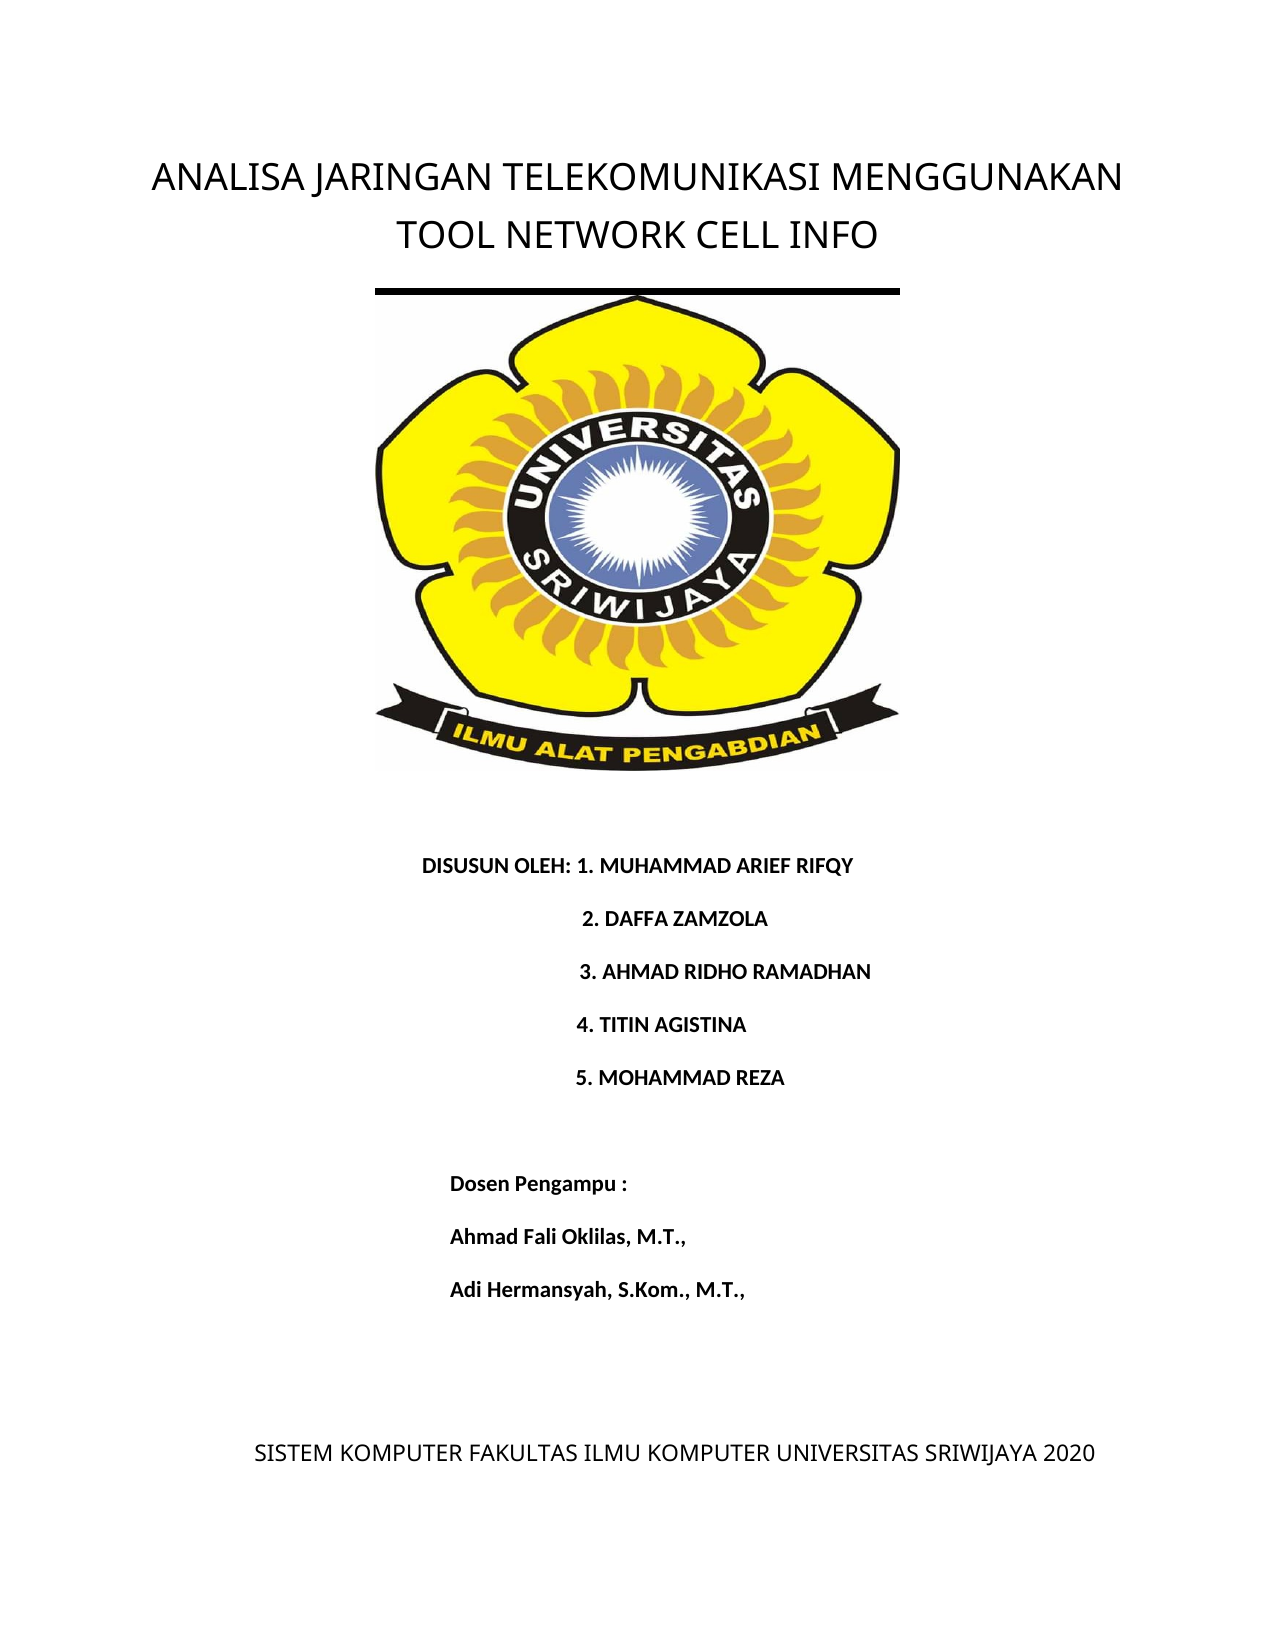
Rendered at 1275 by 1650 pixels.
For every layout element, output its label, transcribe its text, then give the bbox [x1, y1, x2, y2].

text 4. TITIN AGISTINA [525, 1010, 1125, 1038]
text 2. DAFFA ZAMZOLA [150, 904, 1125, 932]
text DISUSUN OLEH: 1. MUHAMMAD ARIEF RIFQY [150, 851, 1125, 879]
text Ahmad Fali Oklilas, M.T., [375, 1222, 1125, 1251]
picture [375, 288, 900, 771]
text 5. MOHAMMAD REZA [150, 1063, 1125, 1091]
text SISTEM KOMPUTER FAKULTAS ILMU KOMPUTER UNIVERSITAS SRIWIJAYA 2020 [150, 1437, 1125, 1469]
text Dosen Pengampu : [375, 1169, 1125, 1197]
text Adi Hermansyah, S.Kom., M.T., [375, 1276, 1125, 1303]
text ANALISA JARINGAN TELEKOMUNIKASI MENGGUNAKAN TOOL NETWORK CELL INFO [150, 150, 1125, 260]
text 3. AHMAD RIDHO RAMADHAN [300, 957, 1125, 985]
